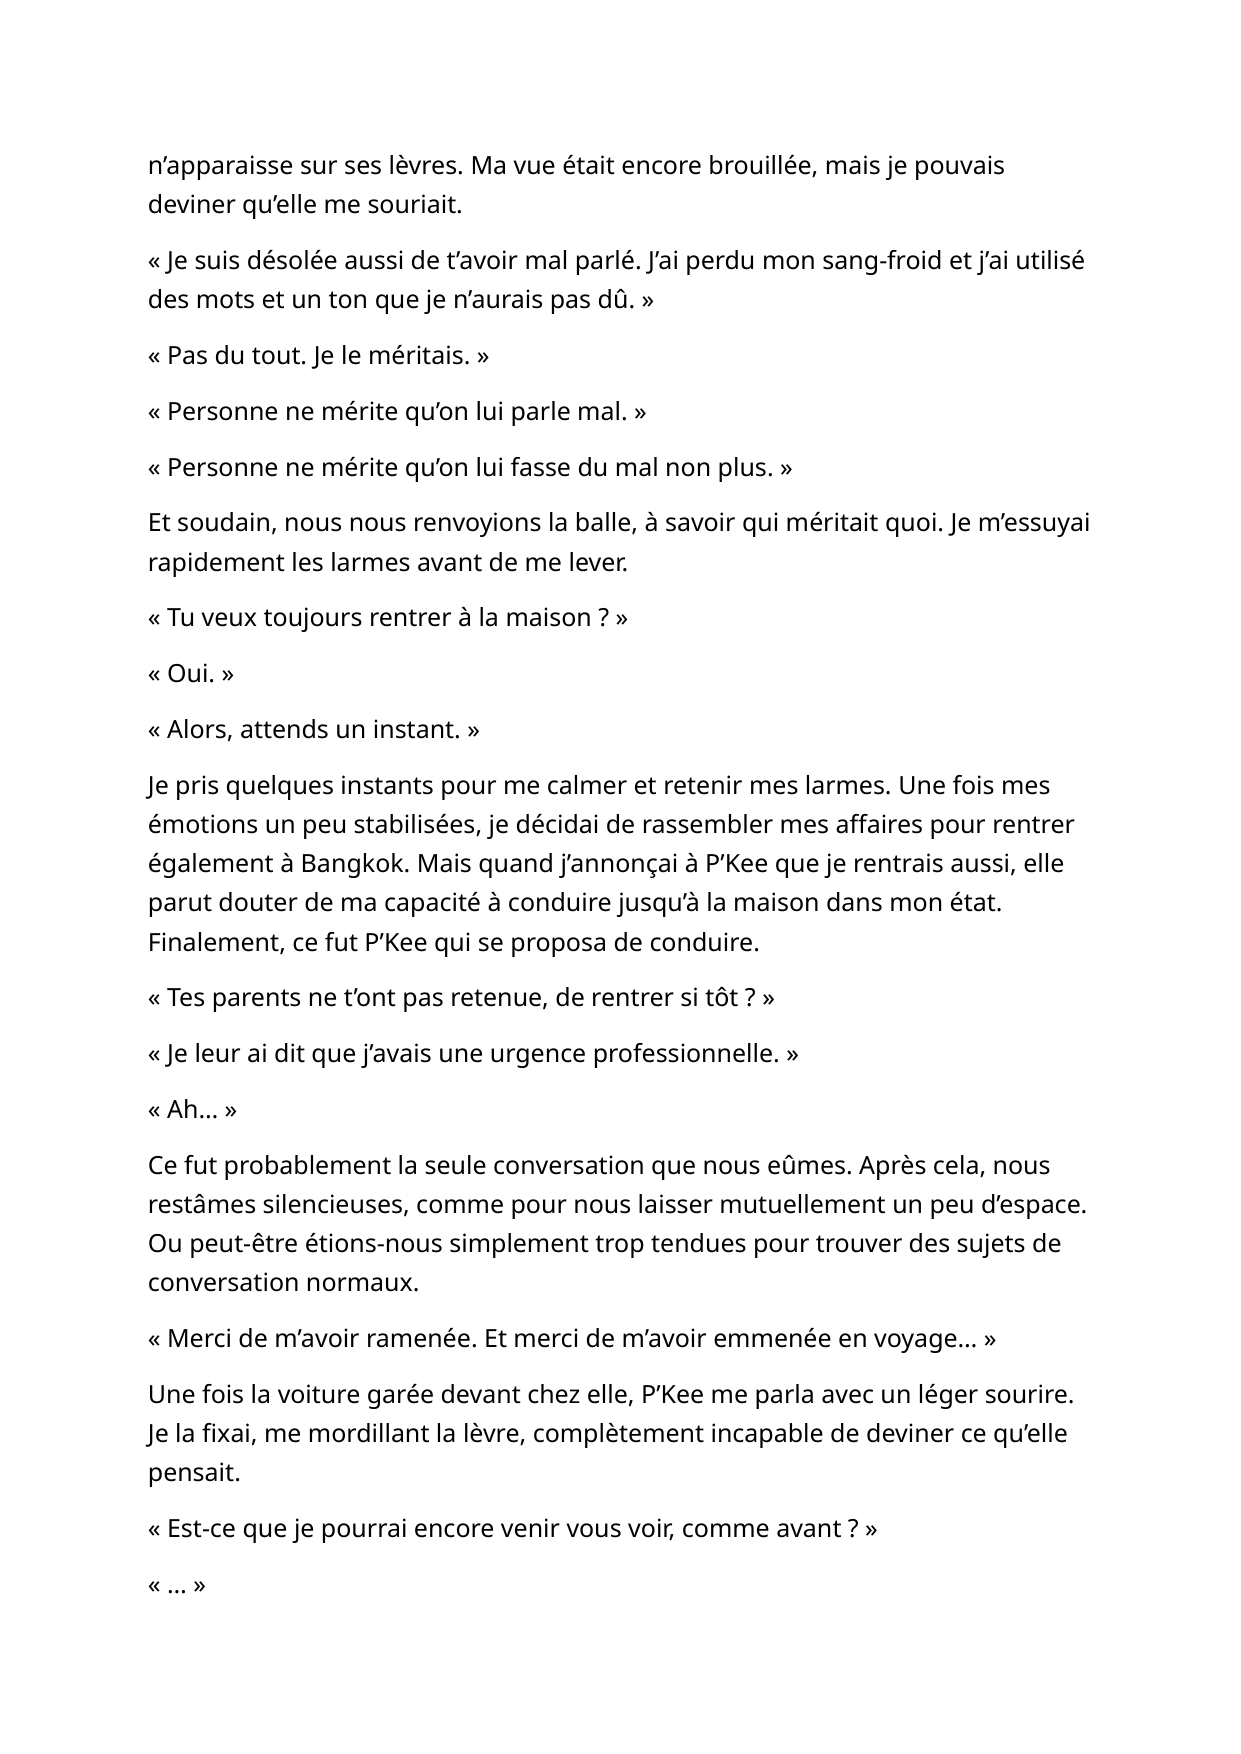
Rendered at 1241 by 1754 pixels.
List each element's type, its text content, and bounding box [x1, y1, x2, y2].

text Et soudain, nous nous renvoyions la balle, à savoir qui méritait quoi. Je m’essuyai rapidement les larmes avant de me lever. [148, 505, 1093, 578]
text « Personne ne mérite qu’on lui parle mal. » [148, 393, 1093, 427]
text « Tes parents ne t’ont pas retenue, de rentrer si tôt ? » [148, 980, 1093, 1014]
text Ce fut probablement la seule conversation que nous eûmes. Après cela, nous restâmes silencieuses, comme pour nous laisser mutuellement un peu d’espace. Ou peut-être étions-nous simplement trop tendues pour trouver des sujets de conversation normaux. [148, 1148, 1093, 1299]
text « Je suis désolée aussi de t’avoir mal parlé. J’ai perdu mon sang-froid et j’ai utilisé des mots et un ton que je n’aurais pas dû. » [148, 243, 1093, 316]
text « Merci de m’avoir ramenée. Et merci de m’avoir emmenée en voyage… » [148, 1321, 1093, 1355]
text « Alors, attends un instant. » [148, 712, 1093, 746]
text Je pris quelques instants pour me calmer et retenir mes larmes. Une fois mes émotions un peu stabilisées, je décidai de rassembler mes affaires pour rentrer également à Bangkok. Mais quand j’annonçai à P’Kee que je rentrais aussi, elle parut douter de ma capacité à conduire jusqu’à la maison dans mon état. Finalement, ce fut P’Kee qui se proposa de conduire. [148, 768, 1093, 958]
text « … » [148, 1567, 1093, 1601]
text « Oui. » [148, 656, 1093, 690]
text « Est-ce que je pourrai encore venir vous voir, comme avant ? » [148, 1511, 1093, 1545]
text « Ah… » [148, 1092, 1093, 1126]
text « Je leur ai dit que j’avais une urgence professionnelle. » [148, 1036, 1093, 1070]
text « Personne ne mérite qu’on lui fasse du mal non plus. » [148, 449, 1093, 483]
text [148, 148, 1093, 221]
text « Tu veux toujours rentrer à la maison ? » [148, 600, 1093, 634]
text « Pas du tout. Je le méritais. » [148, 338, 1093, 372]
text Une fois la voiture garée devant chez elle, P’Kee me parla avec un léger sourire. Je la fixai, me mordillant la lèvre, complètement incapable de deviner ce qu’elle pensait. [148, 1377, 1093, 1489]
